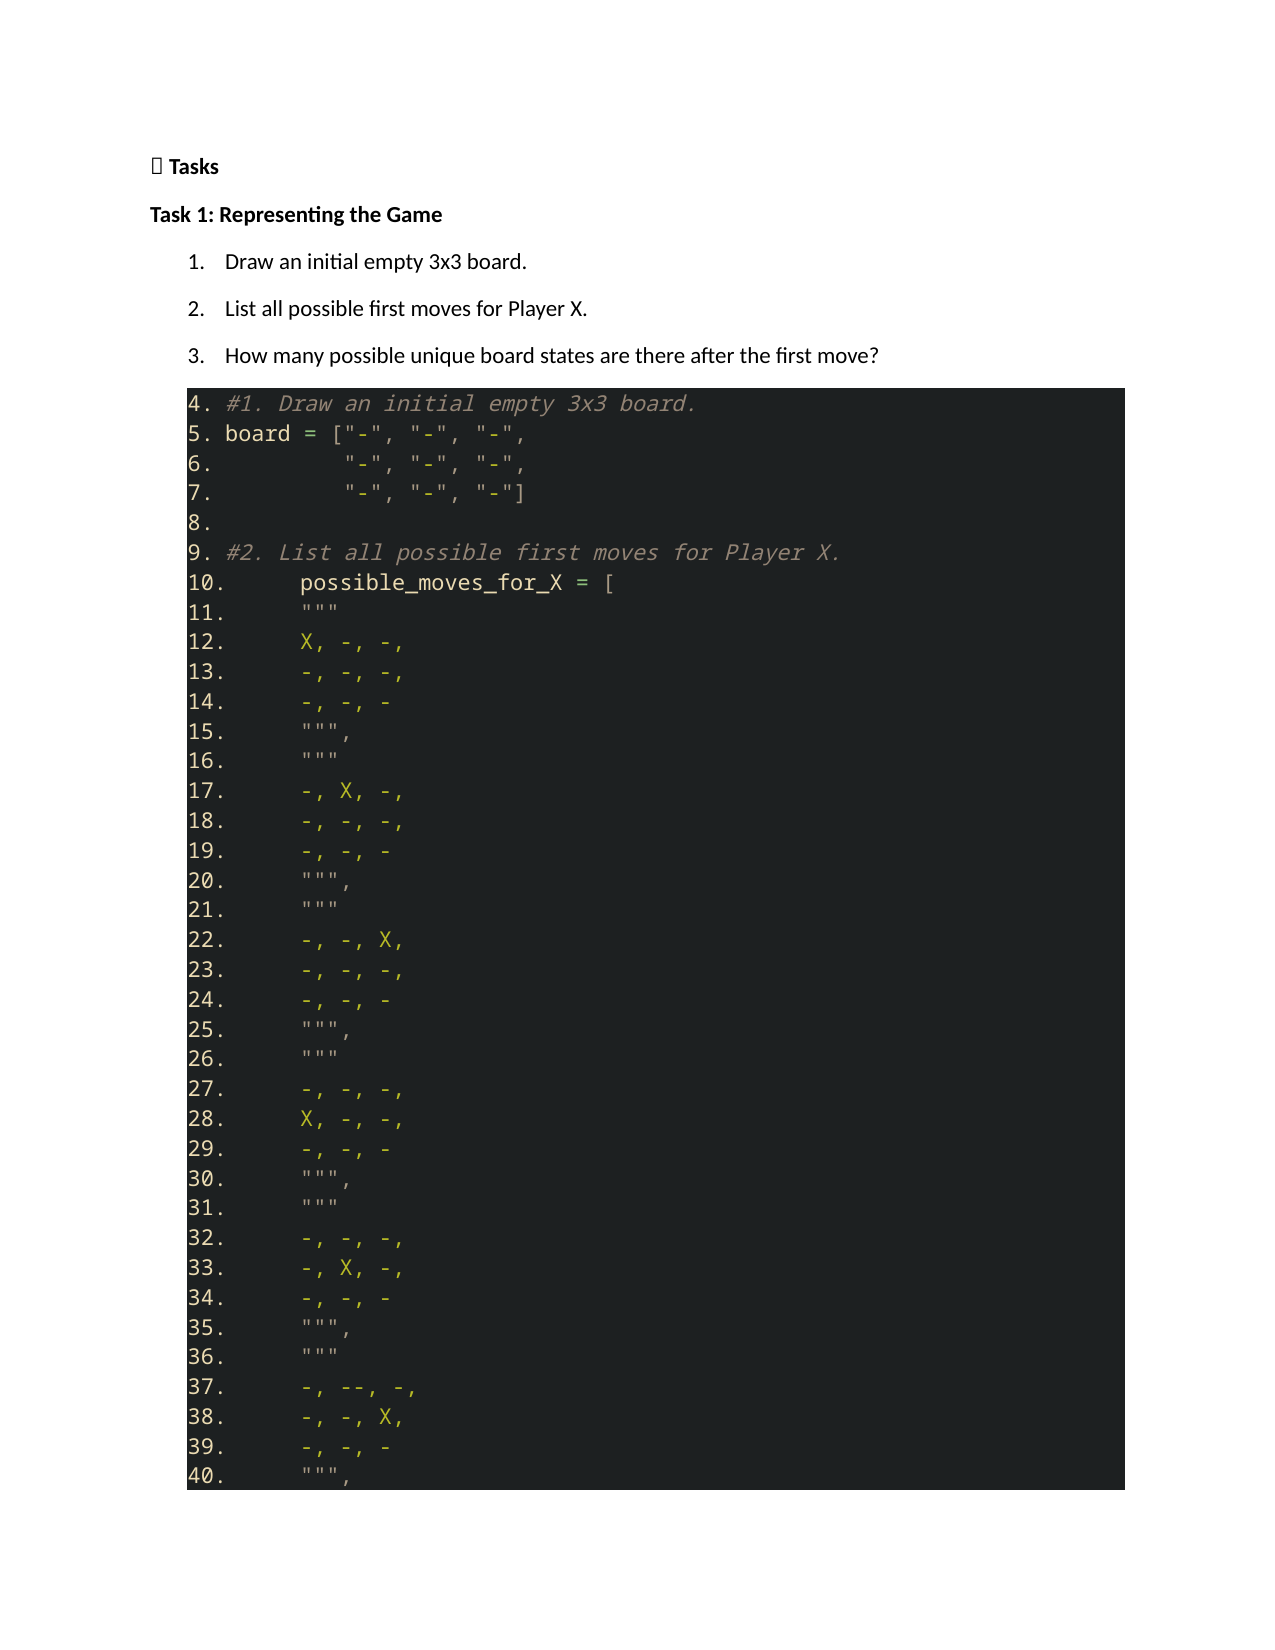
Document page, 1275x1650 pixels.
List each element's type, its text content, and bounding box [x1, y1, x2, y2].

list """, [187, 1460, 1125, 1490]
list -, --, -, [187, 1371, 1125, 1401]
list """ [187, 745, 1125, 775]
list X, -, -, [187, 1103, 1125, 1133]
list """, [187, 1013, 1125, 1043]
list """, [187, 1311, 1125, 1341]
list -, -, X, [187, 924, 1125, 954]
list -, -, - [187, 1133, 1125, 1162]
list -, -, - [187, 984, 1125, 1013]
list """ [187, 596, 1125, 626]
list """ [187, 1043, 1125, 1073]
list #2. List all possible first moves for Player X. [187, 537, 1125, 567]
list List all possible first moves for Player X. [187, 294, 1125, 322]
list Draw an initial empty 3x3 board. [187, 247, 1125, 275]
list -, -, -, [187, 1222, 1125, 1252]
list """, [187, 1162, 1125, 1192]
list "-", "-", "-"] [187, 477, 1125, 507]
list -, X, -, [187, 775, 1125, 805]
list -, -, - [187, 1431, 1125, 1460]
list X, -, -, [187, 626, 1125, 656]
list "-", "-", "-", [187, 447, 1125, 477]
list -, -, -, [187, 805, 1125, 835]
list """, [187, 864, 1125, 894]
list possible_moves_for_X = [ [187, 567, 1125, 596]
list -, -, - [187, 1282, 1125, 1311]
text Task 1: Representing the Game [150, 200, 1125, 228]
text 📘 Tasks [150, 150, 1125, 181]
list """ [187, 1341, 1125, 1371]
list """, [187, 716, 1125, 745]
list How many possible unique board states are there after the first move? [187, 341, 1125, 369]
list -, -, -, [187, 954, 1125, 984]
list -, -, - [187, 835, 1125, 864]
list board = ["-", "-", "-", [187, 418, 1125, 447]
list -, -, -, [187, 1073, 1125, 1103]
list -, -, X, [187, 1401, 1125, 1431]
list """ [187, 894, 1125, 924]
list -, -, - [187, 686, 1125, 716]
list #1. Draw an initial empty 3x3 board. [187, 388, 1125, 418]
list -, X, -, [187, 1252, 1125, 1282]
list """ [187, 1192, 1125, 1222]
list -, -, -, [187, 656, 1125, 686]
